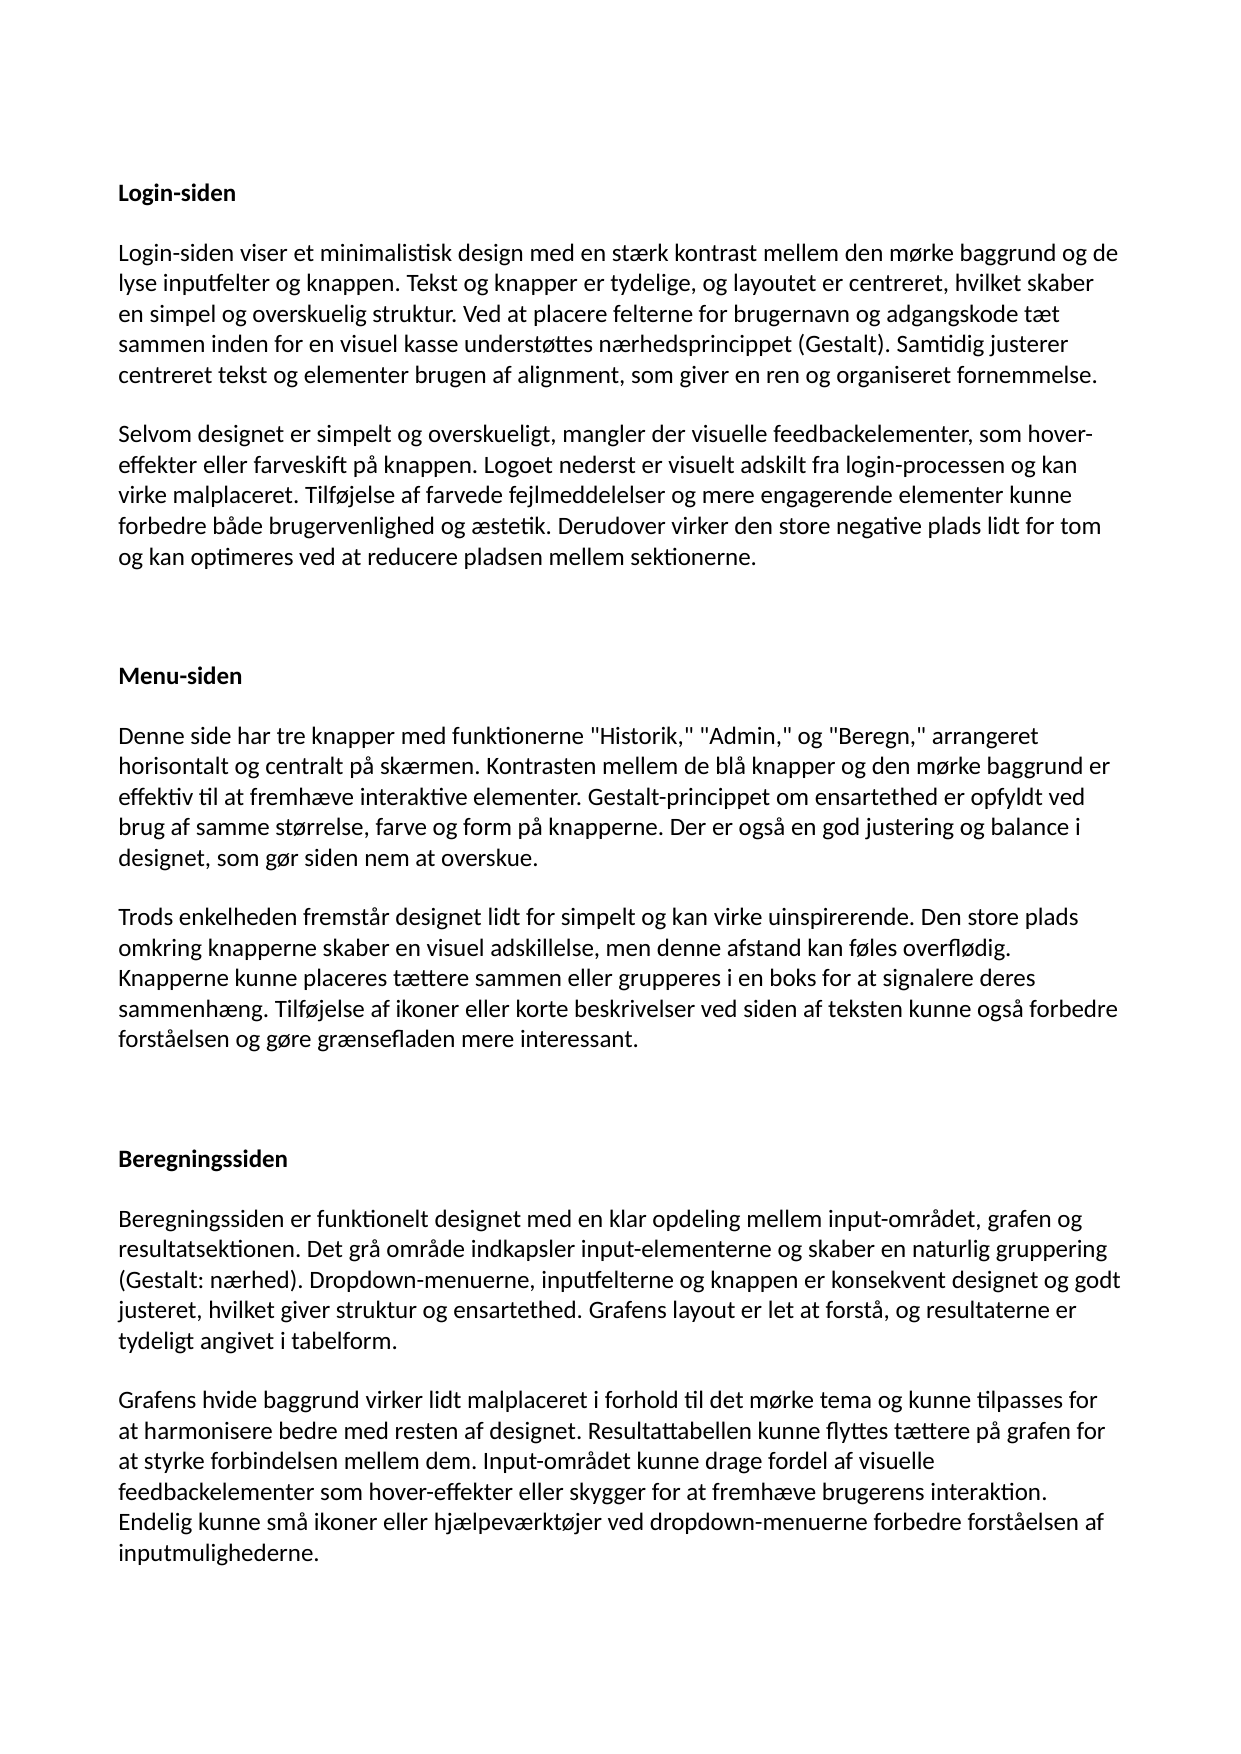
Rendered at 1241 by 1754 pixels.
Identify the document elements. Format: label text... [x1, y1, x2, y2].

text Beregningssiden [118, 1143, 1122, 1173]
text Menu-siden [118, 660, 1122, 691]
text Login-siden [118, 177, 1122, 208]
text Selvom designet er simpelt og overskueligt, mangler der visuelle feedbackelementer, som hover-effekter eller farveskift på knappen. Logoet nederst er visuelt adskilt fra login-processen og kan virke malplaceret. Tilføjelse af farvede fejlmeddelelser og mere engagerende elementer kunne forbedre både brugervenlighed og æstetik. Derudover virker den store negative plads lidt for tom og kan optimeres ved at reducere pladsen mellem sektionerne. [118, 419, 1122, 571]
text Trods enkelheden fremstår designet lidt for simpelt og kan virke uinspirerende. Den store plads omkring knapperne skaber en visuel adskillelse, men denne afstand kan føles overflødig. Knapperne kunne placeres tættere sammen eller grupperes i en boks for at signalere deres sammenhæng. Tilføjelse af ikoner eller korte beskrivelser ved siden af teksten kunne også forbedre forståelsen og gøre grænsefladen mere interessant. [118, 902, 1122, 1054]
text Login-siden viser et minimalistisk design med en stærk kontrast mellem den mørke baggrund og de lyse inputfelter og knappen. Tekst og knapper er tydelige, og layoutet er centreret, hvilket skaber en simpel og overskuelig struktur. Ved at placere felterne for brugernavn og adgangskode tæt sammen inden for en visuel kasse understøttes nærhedsprincippet (Gestalt). Samtidig justerer centreret tekst og elementer brugen af alignment, som giver en ren og organiseret fornemmelse. [118, 237, 1122, 389]
text Grafens hvide baggrund virker lidt malplaceret i forhold til det mørke tema og kunne tilpasses for at harmonisere bedre med resten af designet. Resultattabellen kunne flyttes tættere på grafen for at styrke forbindelsen mellem dem. Input-området kunne drage fordel af visuelle feedbackelementer som hover-effekter eller skygger for at fremhæve brugerens interaktion. Endelig kunne små ikoner eller hjælpeværktøjer ved dropdown-menuerne forbedre forståelsen af inputmulighederne. [118, 1384, 1122, 1568]
text Beregningssiden er funktionelt designet med en klar opdeling mellem input-området, grafen og resultatsektionen. Det grå område indkapsler input-elementerne og skaber en naturlig gruppering (Gestalt: nærhed). Dropdown-menuerne, inputfelterne og knappen er konsekvent designet og godt justeret, hvilket giver struktur og ensartethed. Grafens layout er let at forstå, og resultaterne er tydeligt angivet i tabelform. [118, 1203, 1122, 1355]
text Denne side har tre knapper med funktionerne "Historik," "Admin," og "Beregn," arrangeret horisontalt og centralt på skærmen. Kontrasten mellem de blå knapper og den mørke baggrund er effektiv til at fremhæve interaktive elementer. Gestalt-princippet om ensartethed er opfyldt ved brug af samme størrelse, farve og form på knapperne. Der er også en god justering og balance i designet, som gør siden nem at overskue. [118, 720, 1122, 872]
